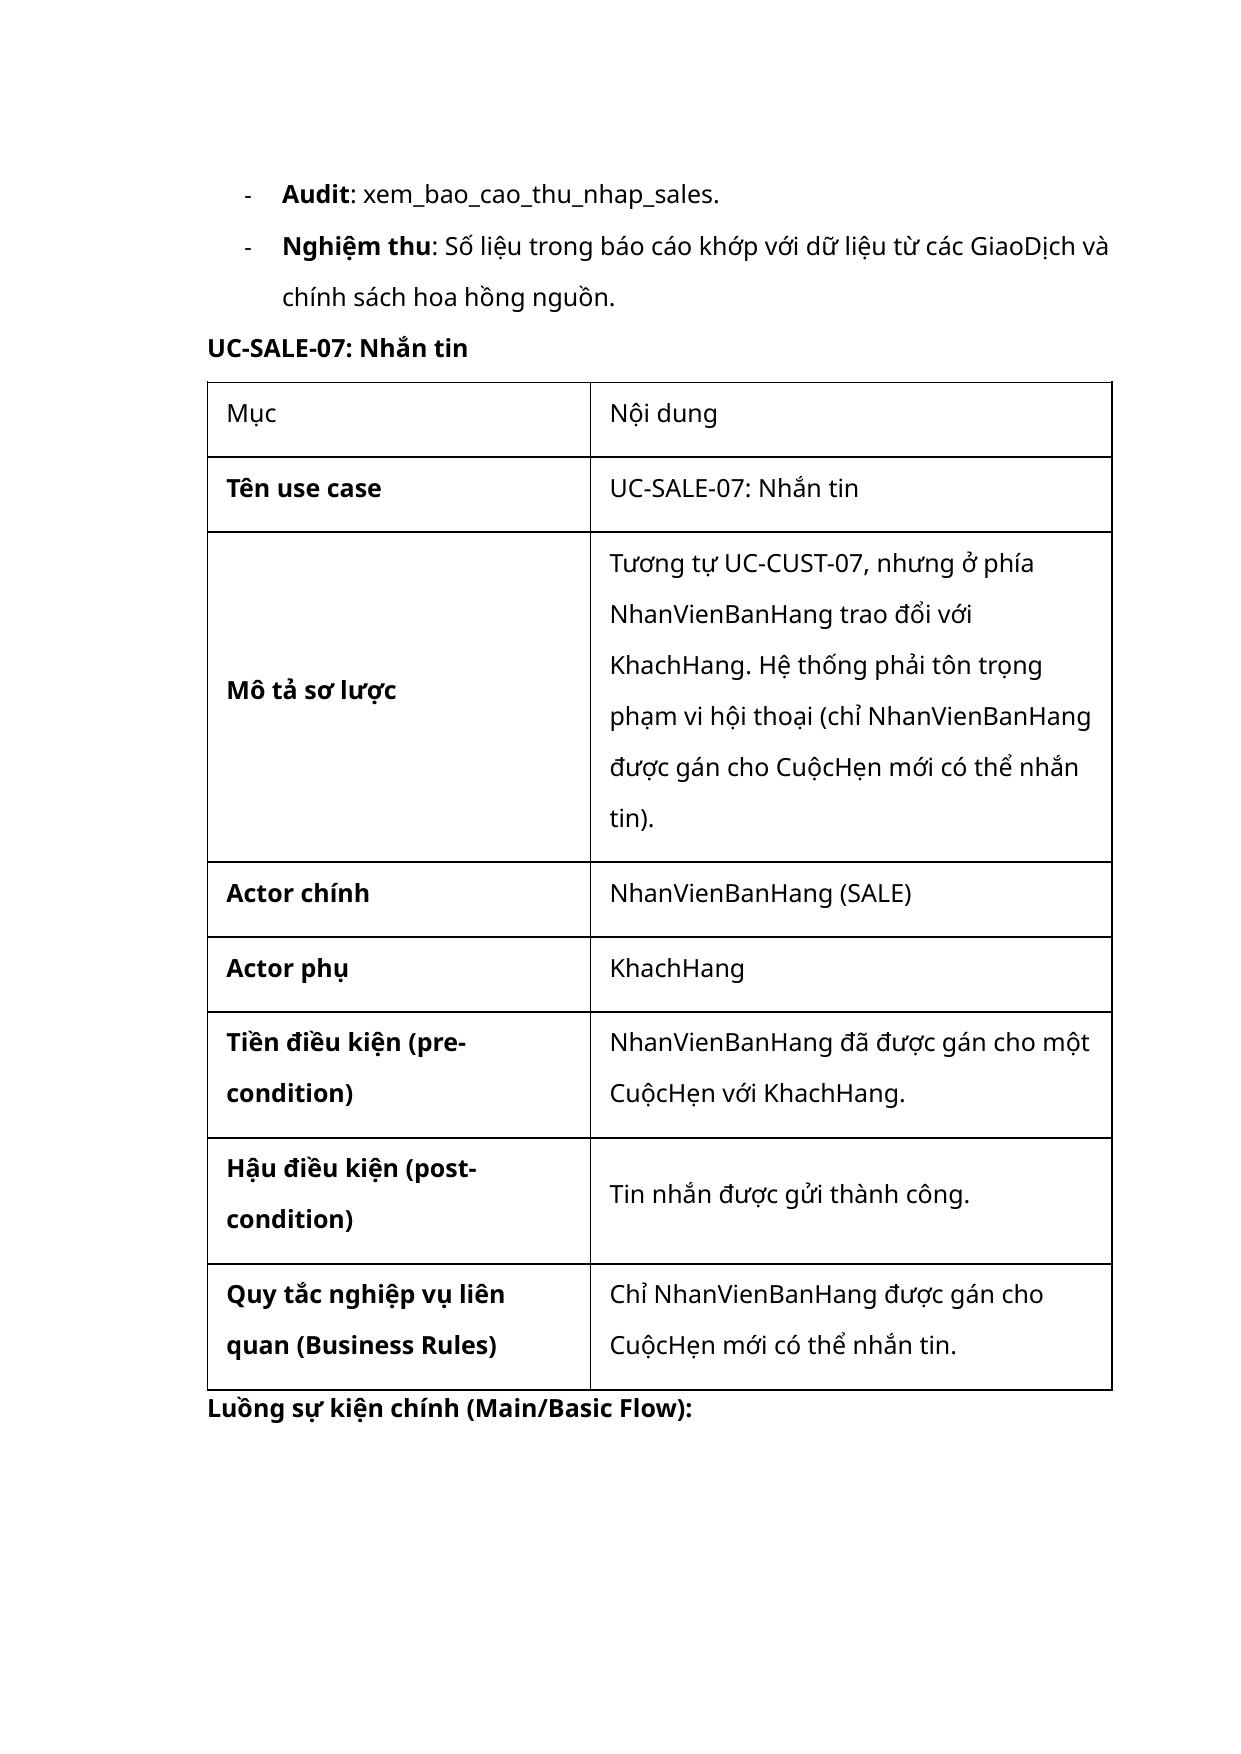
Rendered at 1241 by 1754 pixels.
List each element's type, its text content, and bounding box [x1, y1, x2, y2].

table_cell Actor chính [208, 863, 590, 936]
table_cell KhachHang [591, 938, 1111, 1011]
text Luồng sự kiện chính (Main/Basic Flow): [207, 1390, 1122, 1424]
table_cell Hậu điều kiện (post-condition) [208, 1139, 590, 1263]
table_cell NhanVienBanHang đã được gán cho một CuộcHẹn với KhachHang. [591, 1013, 1111, 1137]
table_cell Quy tắc nghiệp vụ liên quan (Business Rules) [208, 1265, 590, 1389]
table_cell UC-SALE-07: Nhắn tin [591, 458, 1111, 531]
table_cell NhanVienBanHang (SALE) [591, 863, 1111, 936]
table_cell Tương tự UC-CUST-07, nhưng ở phía NhanVienBanHang trao đổi với KhachHang. Hệ thống phải tôn trọng phạm vi hội thoại (chỉ NhanVienBanHang được gán cho CuộcHẹn mới có thể nhắn tin). [591, 533, 1111, 861]
list Nghiệm thu: Số liệu trong báo cáo khớp với dữ liệu từ các GiaoDịch và chính sách hoa hồng nguồn. [244, 228, 1122, 313]
list Audit: xem_bao_cao_thu_nhap_sales. [244, 177, 1122, 211]
table_cell Tên use case [208, 458, 590, 531]
table_cell Actor phụ [208, 938, 590, 1011]
table_cell Tiền điều kiện (pre-condition) [208, 1013, 590, 1137]
table_cell Chỉ NhanVienBanHang được gán cho CuộcHẹn mới có thể nhắn tin. [591, 1265, 1111, 1389]
table_header Nội dung [591, 383, 1111, 456]
text UC-SALE-07: Nhắn tin [207, 330, 1122, 364]
table_header Mục [208, 383, 590, 456]
table_cell Tin nhắn được gửi thành công. [591, 1139, 1111, 1263]
table_cell Mô tả sơ lược [208, 533, 590, 861]
